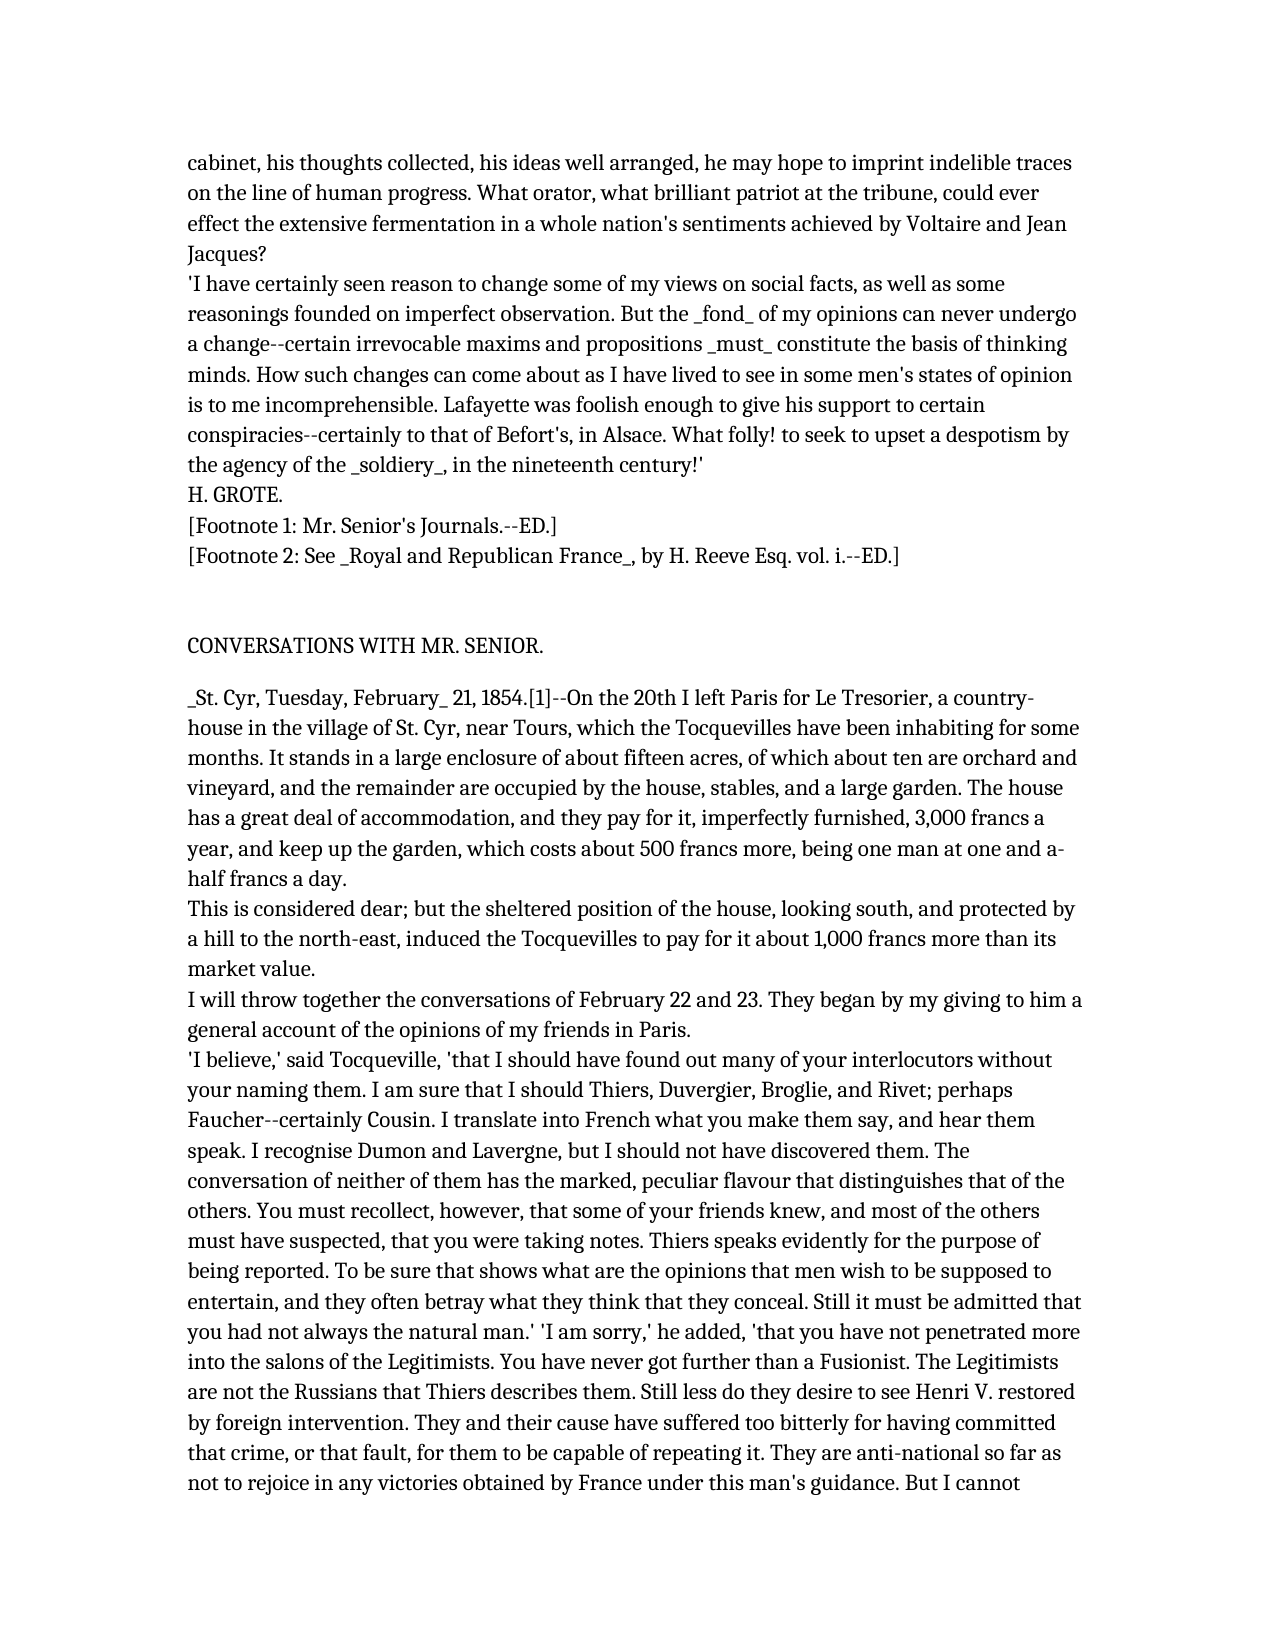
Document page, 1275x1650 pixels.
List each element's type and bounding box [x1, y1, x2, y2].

text [187, 684, 1087, 1496]
text [187, 150, 1087, 660]
